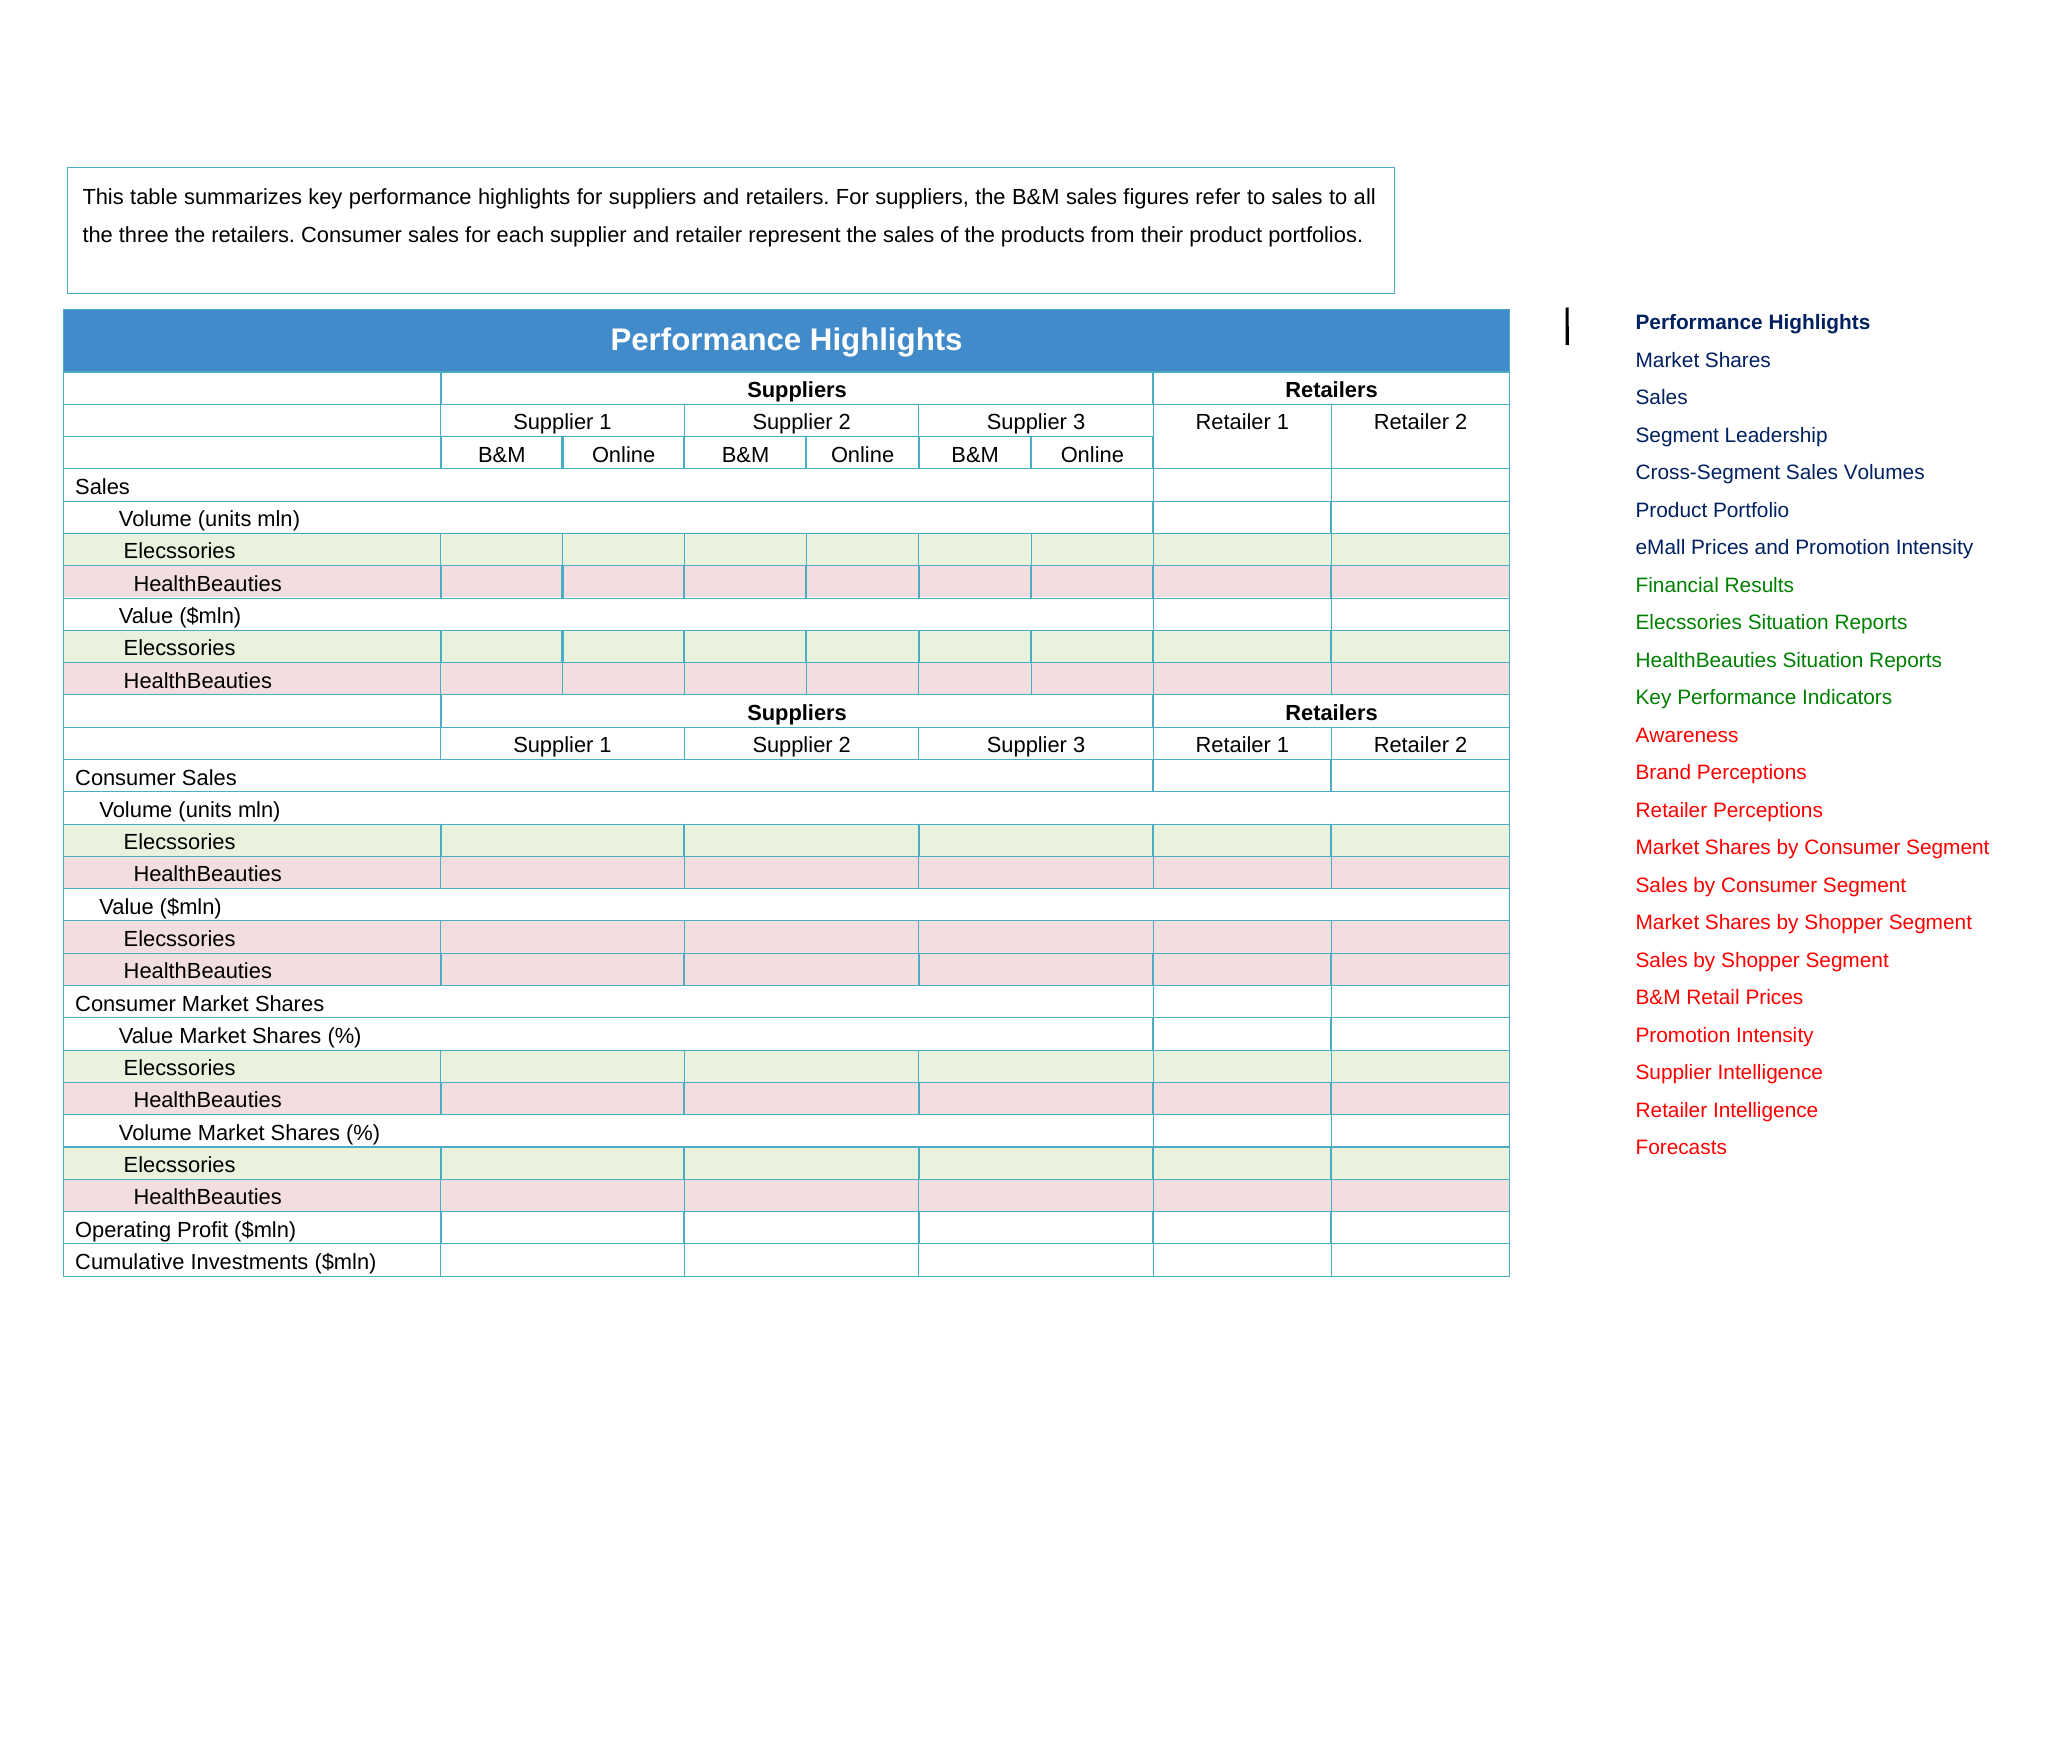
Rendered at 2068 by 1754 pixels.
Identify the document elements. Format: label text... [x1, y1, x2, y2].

table_cell [1154, 1180, 1331, 1211]
table_cell [685, 566, 805, 597]
table_cell [1332, 1180, 1509, 1211]
table_cell [1032, 566, 1152, 597]
table_cell Suppliers [442, 373, 1152, 404]
table_cell [920, 1148, 1152, 1179]
table_cell B&M [685, 437, 805, 468]
table_cell [685, 921, 918, 953]
table_cell [919, 1244, 1153, 1276]
table_cell [441, 857, 684, 888]
table_cell [563, 663, 684, 694]
table_cell [1032, 534, 1153, 565]
table_cell [442, 1083, 683, 1114]
table_cell [919, 534, 1031, 565]
table_cell [1154, 469, 1331, 501]
table_cell [564, 566, 683, 597]
table_cell [442, 954, 683, 985]
table_cell [1154, 599, 1331, 630]
table_cell Value Market Shares (%) [64, 1018, 1152, 1049]
table_cell Consumer Market Shares [64, 986, 1153, 1017]
table_cell Elecssories [64, 1051, 440, 1082]
table_cell [685, 1212, 918, 1243]
table_cell Elecssories [64, 631, 440, 662]
table_cell [441, 921, 684, 953]
table_cell [685, 1244, 918, 1276]
table_cell Supplier 1 [441, 405, 684, 436]
table_cell [685, 825, 918, 856]
table_cell [441, 1180, 684, 1211]
table_cell [807, 663, 918, 694]
table_cell [1332, 663, 1509, 694]
table_cell [1032, 663, 1153, 694]
table_cell [807, 631, 918, 662]
table_cell Retailer 2 [1332, 405, 1509, 468]
table_cell [563, 534, 684, 565]
table_cell [919, 857, 1153, 888]
table_cell Operating Profit ($mln) [64, 1212, 440, 1243]
table_cell [1154, 1018, 1330, 1049]
table_cell [685, 954, 918, 985]
table_cell [685, 1083, 918, 1114]
table_cell [564, 631, 683, 662]
table_cell Online [1032, 437, 1152, 468]
table_cell [64, 728, 440, 759]
table_cell Volume (units mln) [64, 792, 1509, 823]
table_cell [442, 1212, 683, 1243]
table_cell [442, 631, 561, 662]
table_cell [1332, 921, 1509, 953]
table_cell [1332, 986, 1509, 1017]
table_cell [1154, 631, 1330, 662]
table_cell [807, 566, 918, 597]
table_cell B&M [442, 437, 561, 468]
table_cell [64, 405, 440, 436]
table_cell [1154, 566, 1330, 597]
table_cell [1332, 1148, 1509, 1179]
table_cell HealthBeauties [64, 954, 440, 985]
table_cell [64, 373, 440, 404]
table_cell [1154, 921, 1331, 953]
table_cell [1154, 760, 1330, 791]
table_cell [1332, 1212, 1509, 1243]
table_cell Supplier 3 [919, 728, 1153, 759]
table_cell [1332, 1083, 1509, 1114]
table_cell Suppliers [442, 695, 1152, 727]
table_cell B&M [920, 437, 1030, 468]
table_cell HealthBeauties [64, 857, 440, 888]
table_cell [685, 1051, 918, 1082]
table_cell Elecssories [64, 1148, 440, 1179]
table_cell Retailer 1 [1154, 405, 1331, 468]
table_cell [1332, 825, 1509, 856]
table_cell [1332, 857, 1509, 888]
table_cell [64, 437, 440, 468]
table_cell [685, 534, 806, 565]
table_cell [1154, 825, 1330, 856]
table_cell [920, 631, 1030, 662]
table_cell [441, 534, 562, 565]
table_cell [1154, 986, 1331, 1017]
table_cell [64, 695, 440, 727]
table_cell Retailers [1154, 373, 1509, 404]
table_cell [920, 566, 1030, 597]
table_cell [1332, 469, 1509, 501]
table_cell [685, 1180, 918, 1211]
table_cell Volume Market Shares (%) [64, 1115, 1153, 1146]
table_cell [1032, 631, 1152, 662]
table_cell Supplier 3 [919, 405, 1153, 436]
table_cell Sales [64, 469, 1153, 501]
table_cell [807, 534, 918, 565]
table_cell Volume (units mln) [64, 502, 1152, 533]
table_cell Retailer 2 [1332, 728, 1509, 759]
table_cell [919, 663, 1031, 694]
table_cell [1332, 631, 1509, 662]
table_cell HealthBeauties [64, 566, 440, 597]
table_cell HealthBeauties [64, 1180, 440, 1211]
table_cell [685, 631, 805, 662]
table_cell Consumer Sales [64, 760, 1152, 791]
table_cell [919, 921, 1153, 953]
table_cell Online [564, 437, 683, 468]
table_cell [685, 857, 918, 888]
table_cell [1332, 760, 1509, 791]
table_cell Online [807, 437, 918, 468]
table_cell HealthBeauties [64, 1083, 440, 1114]
table_cell [919, 1180, 1153, 1211]
table_cell [920, 1212, 1152, 1243]
table_cell Elecssories [64, 534, 440, 565]
table_cell Elecssories [64, 921, 440, 953]
table_cell [920, 825, 1152, 856]
table_cell [441, 1244, 684, 1276]
table_cell Supplier 2 [685, 728, 918, 759]
table_cell [1332, 1115, 1509, 1146]
table_cell [1154, 1244, 1331, 1276]
table_cell [1154, 954, 1330, 985]
table_cell [441, 663, 562, 694]
table_cell [441, 1051, 684, 1082]
table_cell [442, 566, 561, 597]
table_cell Retailers [1154, 695, 1509, 727]
table_cell [442, 825, 683, 856]
table_cell [1154, 1051, 1331, 1082]
table_cell [1154, 502, 1330, 533]
table_cell [1332, 954, 1509, 985]
table_cell [1154, 534, 1331, 565]
table_cell [1332, 566, 1509, 597]
table_cell [1154, 857, 1331, 888]
table_cell [442, 1148, 683, 1179]
table_cell [1332, 502, 1509, 533]
table_cell [1332, 1051, 1509, 1082]
table_cell [685, 1148, 918, 1179]
table_cell Cumulative Investments ($mln) [64, 1244, 440, 1276]
table_cell [685, 663, 806, 694]
table_cell Retailer 1 [1154, 728, 1331, 759]
table_cell [1154, 1083, 1330, 1114]
table_cell [1332, 1018, 1509, 1049]
table_cell [1332, 534, 1509, 565]
table_cell [1154, 1115, 1331, 1146]
table_cell [920, 1083, 1152, 1114]
table_cell [1154, 663, 1331, 694]
table_header Performance Highlights [64, 310, 1509, 371]
table_cell [919, 1051, 1153, 1082]
table_cell [1154, 1148, 1330, 1179]
table_cell [920, 954, 1152, 985]
table_cell [1154, 1212, 1330, 1243]
table_cell Elecssories [64, 825, 440, 856]
table_cell HealthBeauties [64, 663, 440, 694]
table_cell Value ($mln) [64, 599, 1153, 630]
table_cell [1332, 1244, 1509, 1276]
table_cell Supplier 2 [685, 405, 918, 436]
table_cell Supplier 1 [441, 728, 684, 759]
table_cell Value ($mln) [64, 889, 1509, 920]
table_cell [1332, 599, 1509, 630]
